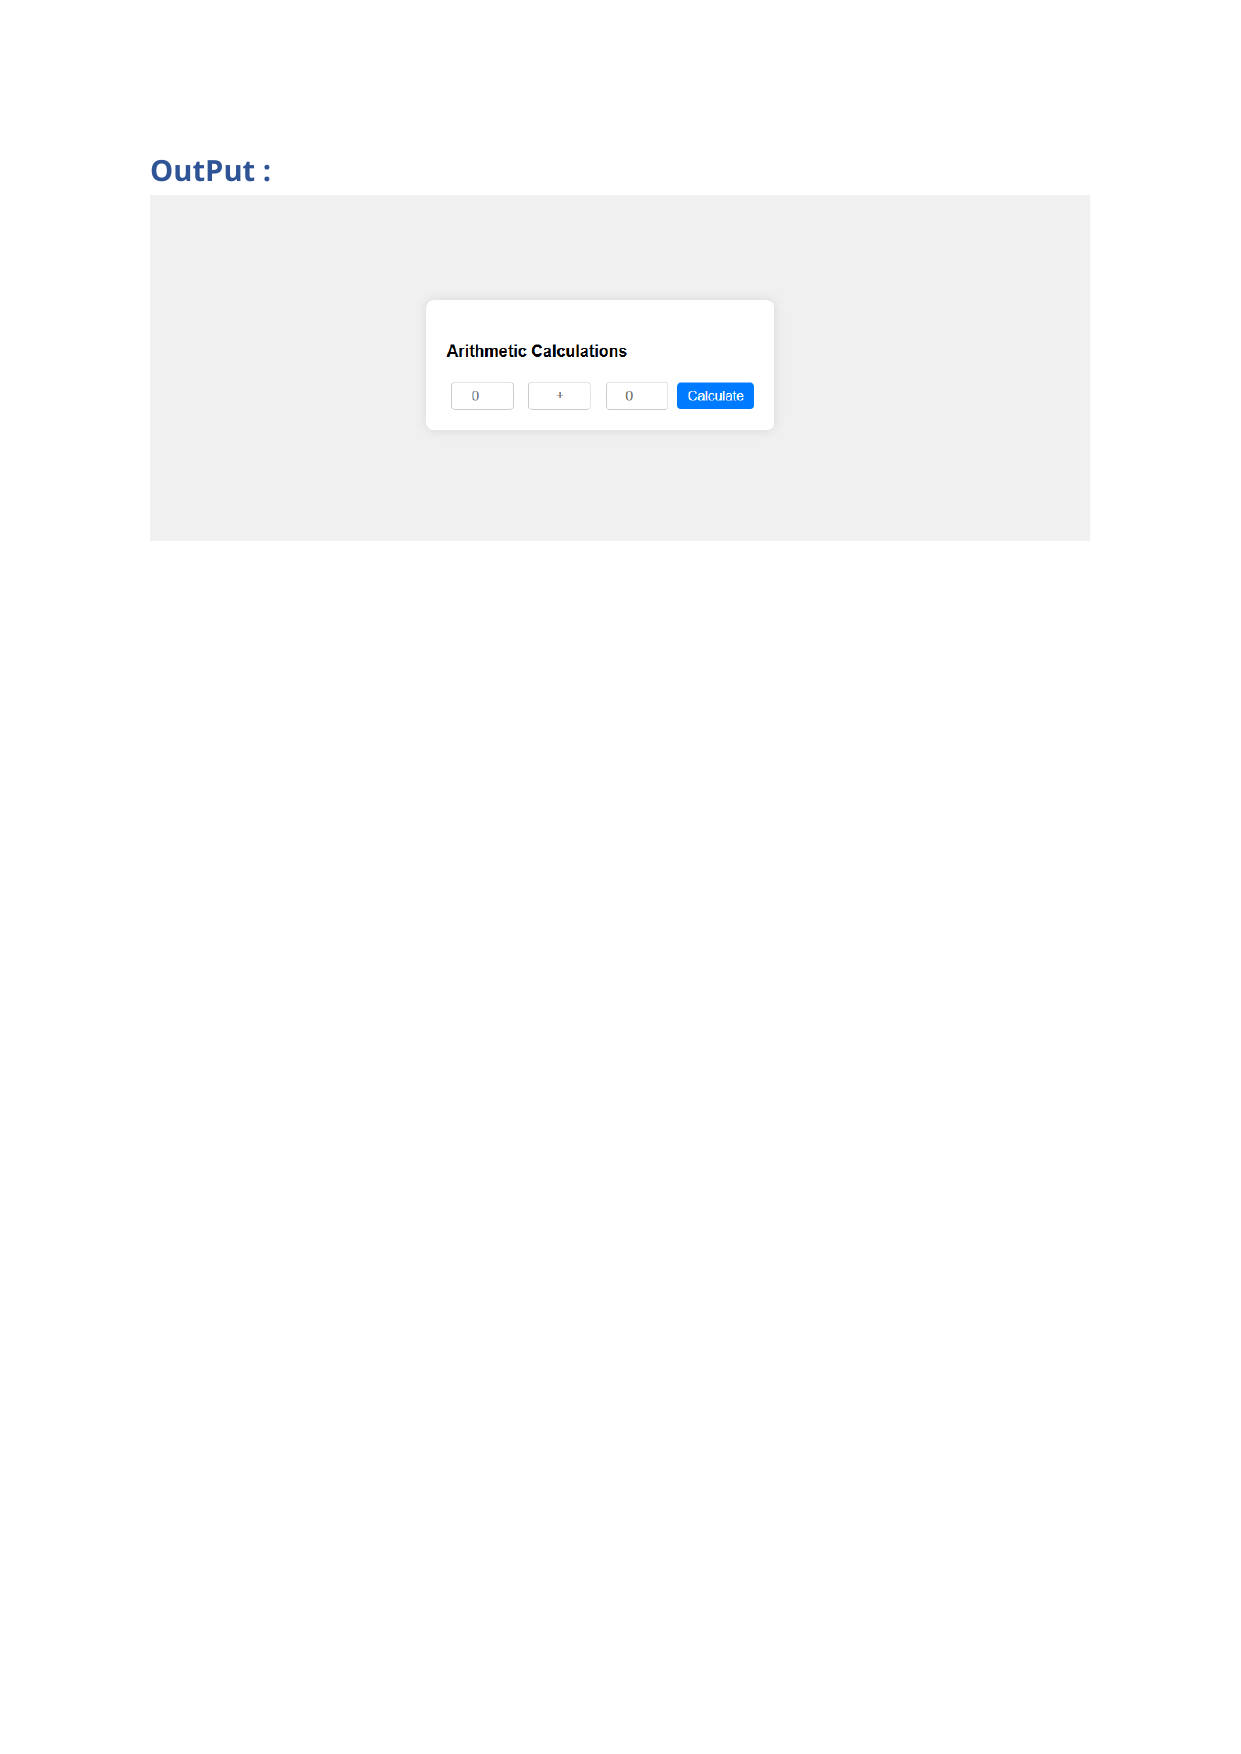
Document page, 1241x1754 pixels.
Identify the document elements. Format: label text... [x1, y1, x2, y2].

picture [150, 195, 1091, 541]
subtitle OutPut : [150, 150, 1090, 190]
